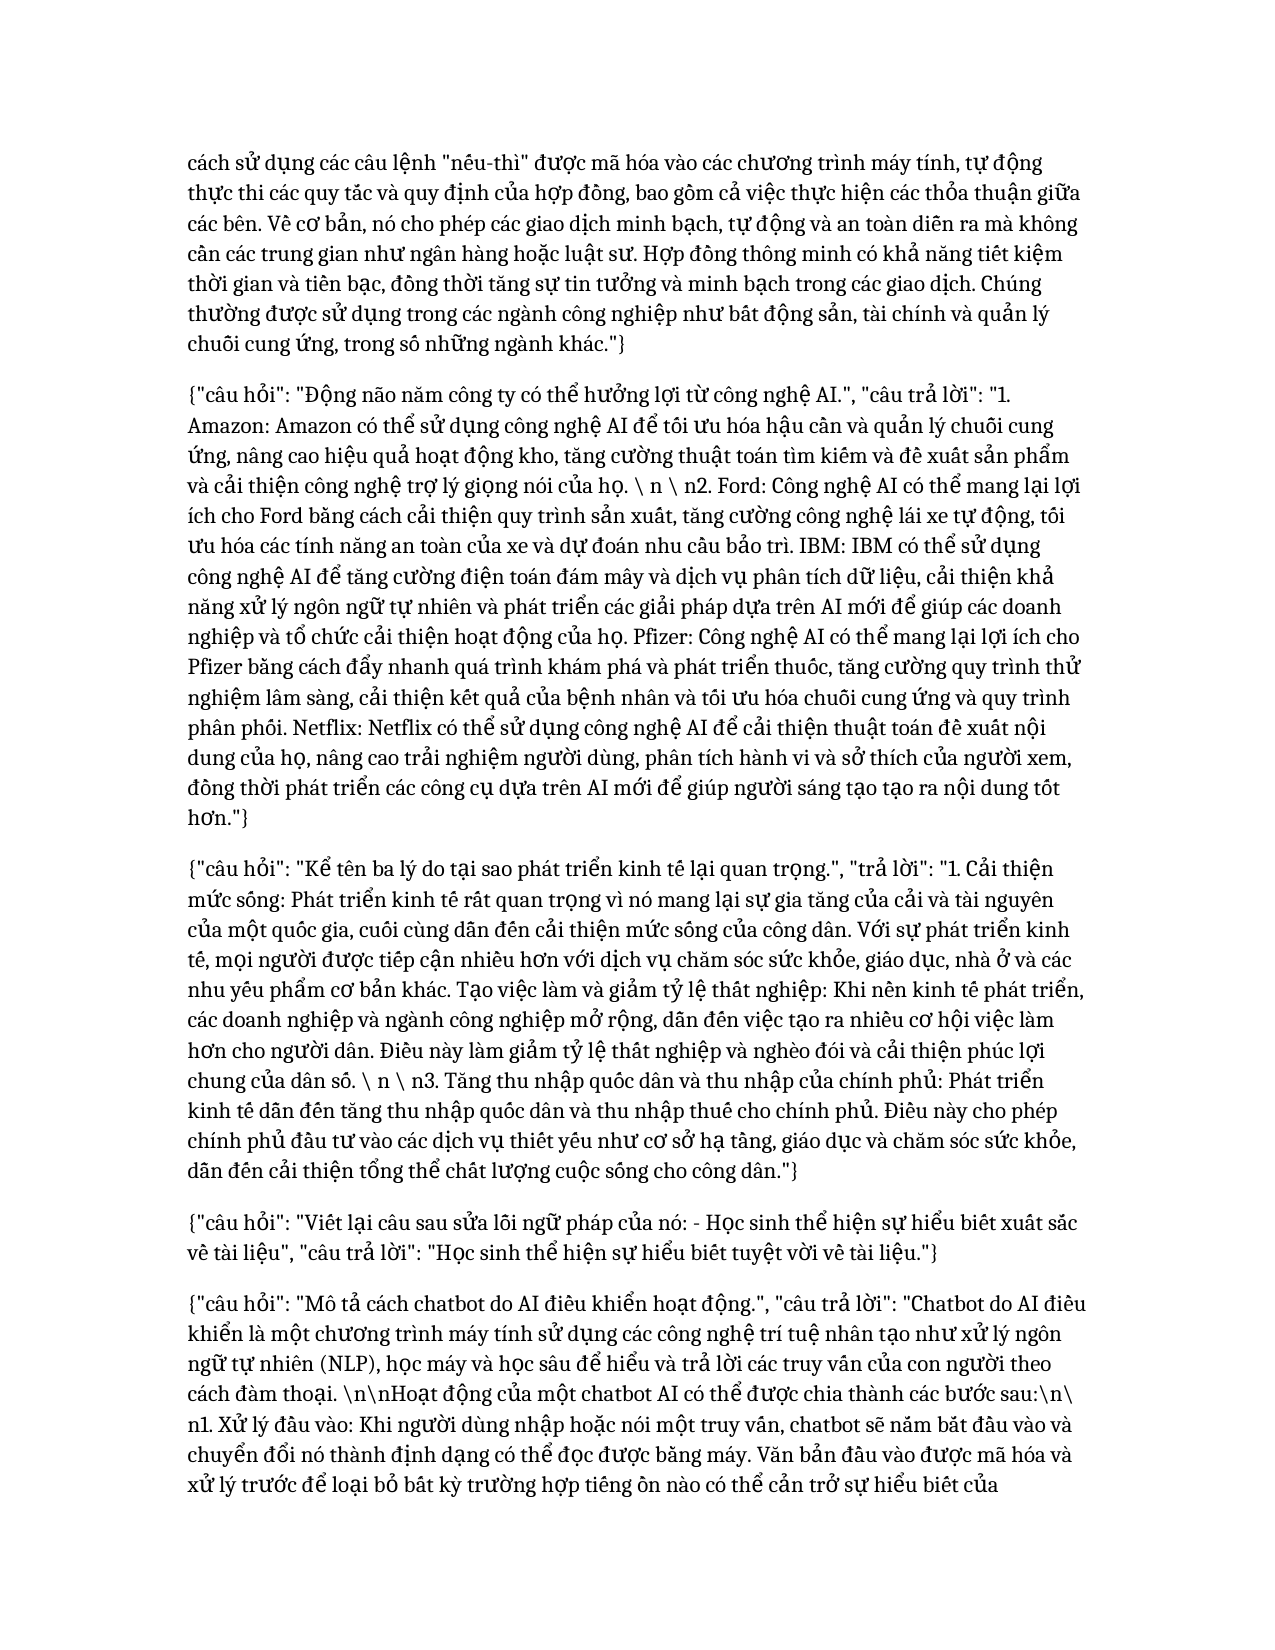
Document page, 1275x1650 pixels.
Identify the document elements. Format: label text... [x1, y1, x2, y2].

text {"câu hỏi": "Kể tên ba lý do tại sao phát triển kinh tế lại quan trọng.", "trả lời": "1. Cải thiện mức sống: Phát triển kinh tế rất quan trọng vì nó mang lại sự gia tăng của cải và tài nguyên của một quốc gia, cuối cùng dẫn đến cải thiện mức sống của công dân. Với sự phát triển kinh tế, mọi người được tiếp cận nhiều hơn với dịch vụ chăm sóc sức khỏe, giáo dục, nhà ở và các nhu yếu phẩm cơ bản khác. Tạo việc làm và giảm tỷ lệ thất nghiệp: Khi nền kinh tế phát triển, các doanh nghiệp và ngành công nghiệp mở rộng, dẫn đến việc tạo ra nhiều cơ hội việc làm hơn cho người dân. Điều này làm giảm tỷ lệ thất nghiệp và nghèo đói và cải thiện phúc lợi chung của dân số. \ n \ n3. Tăng thu nhập quốc dân và thu nhập của chính phủ: Phát triển kinh tế dẫn đến tăng thu nhập quốc dân và thu nhập thuế cho chính phủ. Điều này cho phép chính phủ đầu tư vào các dịch vụ thiết yếu như cơ sở hạ tầng, giáo dục và chăm sóc sức khỏe, dẫn đến cải thiện tổng thể chất lượng cuộc sống cho công dân."} [187, 856, 1087, 1185]
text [187, 1291, 1087, 1498]
text {"câu hỏi": "Động não năm công ty có thể hưởng lợi từ công nghệ AI.", "câu trả lời": "1. Amazon: Amazon có thể sử dụng công nghệ AI để tối ưu hóa hậu cần và quản lý chuỗi cung ứng, nâng cao hiệu quả hoạt động kho, tăng cường thuật toán tìm kiếm và đề xuất sản phẩm và cải thiện công nghệ trợ lý giọng nói của họ. \ n \ n2. Ford: Công nghệ AI có thể mang lại lợi ích cho Ford bằng cách cải thiện quy trình sản xuất, tăng cường công nghệ lái xe tự động, tối ưu hóa các tính năng an toàn của xe và dự đoán nhu cầu bảo trì. IBM: IBM có thể sử dụng công nghệ AI để tăng cường điện toán đám mây và dịch vụ phân tích dữ liệu, cải thiện khả năng xử lý ngôn ngữ tự nhiên và phát triển các giải pháp dựa trên AI mới để giúp các doanh nghiệp và tổ chức cải thiện hoạt động của họ. Pfizer: Công nghệ AI có thể mang lại lợi ích cho Pfizer bằng cách đẩy nhanh quá trình khám phá và phát triển thuốc, tăng cường quy trình thử nghiệm lâm sàng, cải thiện kết quả của bệnh nhân và tối ưu hóa chuỗi cung ứng và quy trình phân phối. Netflix: Netflix có thể sử dụng công nghệ AI để cải thiện thuật toán đề xuất nội dung của họ, nâng cao trải nghiệm người dùng, phân tích hành vi và sở thích của người xem, đồng thời phát triển các công cụ dựa trên AI mới để giúp người sáng tạo tạo ra nội dung tốt hơn."} [187, 382, 1087, 832]
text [187, 150, 1087, 358]
text {"câu hỏi": "Viết lại câu sau sửa lỗi ngữ pháp của nó: - Học sinh thể hiện sự hiểu biết xuất sắc về tài liệu", "câu trả lời": "Học sinh thể hiện sự hiểu biết tuyệt vời về tài liệu."} [187, 1209, 1087, 1266]
